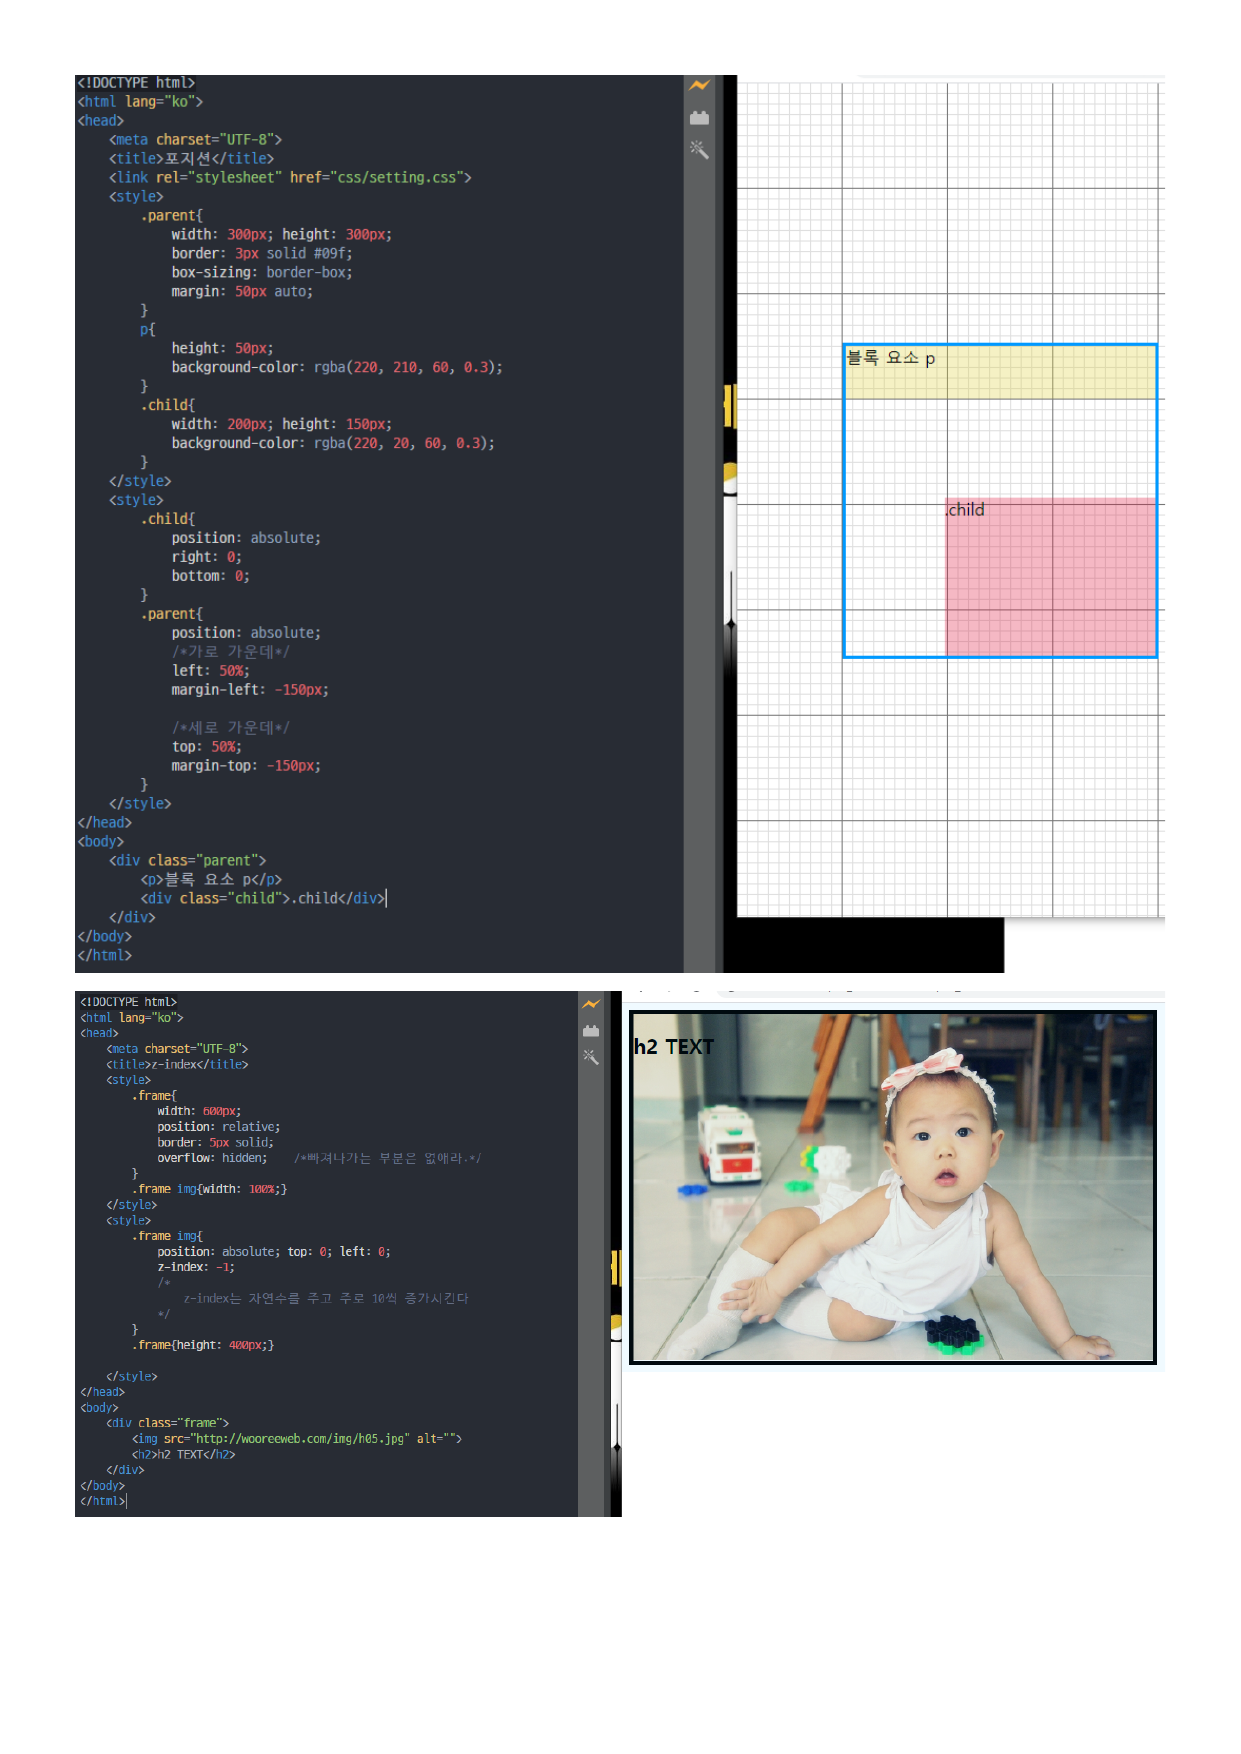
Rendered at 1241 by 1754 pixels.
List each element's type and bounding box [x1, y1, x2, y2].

picture [75, 991, 1166, 1517]
picture [75, 75, 1166, 973]
